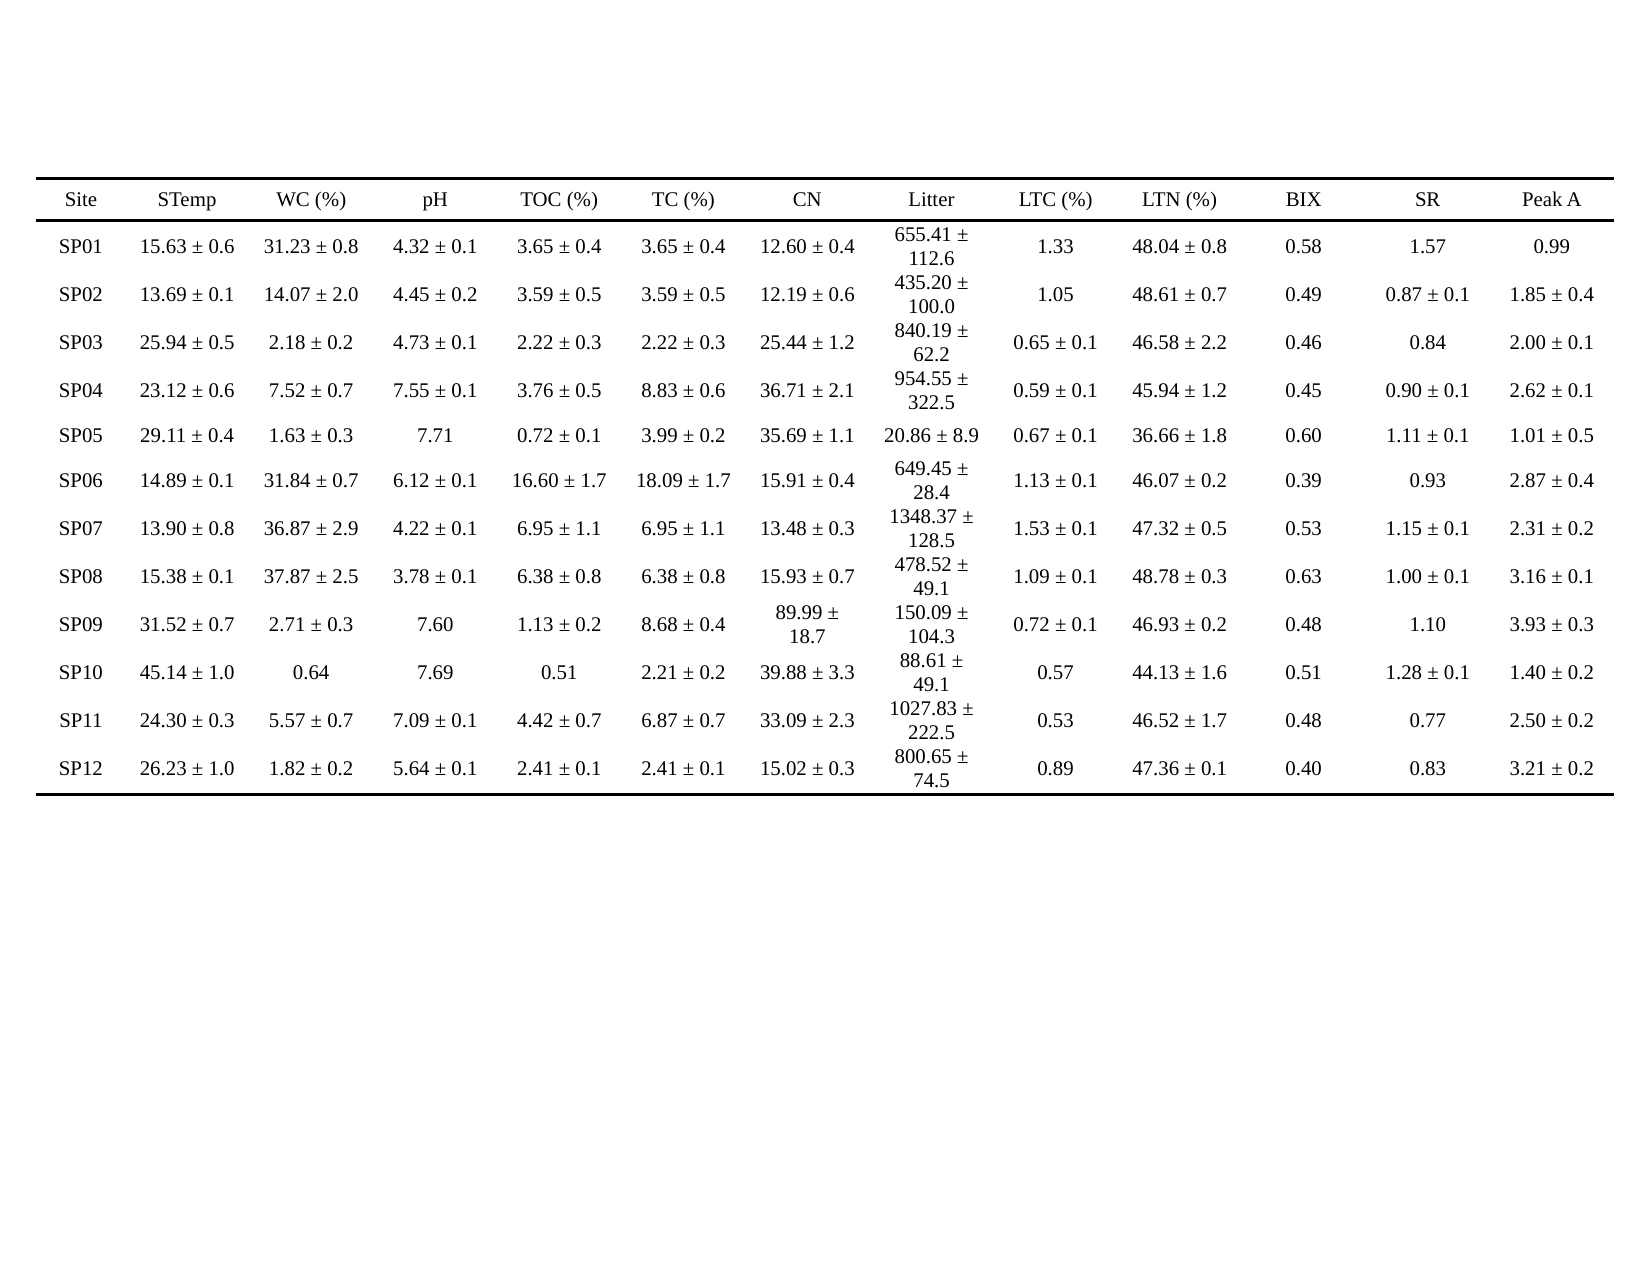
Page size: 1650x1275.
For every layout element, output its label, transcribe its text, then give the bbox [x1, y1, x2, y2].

table_cell 1.15 ± 0.1 [1366, 504, 1489, 552]
table_cell SP05 [36, 414, 125, 456]
table_cell 1.53 ± 0.1 [993, 504, 1117, 552]
table_cell 3.65 ± 0.4 [497, 222, 621, 270]
table_cell 48.78 ± 0.3 [1118, 552, 1241, 600]
table_cell 0.46 [1241, 318, 1366, 366]
table_cell 89.99 ± 18.7 [745, 600, 869, 648]
table_cell 0.51 [1241, 648, 1366, 696]
table_cell 1.10 [1366, 600, 1489, 648]
table_cell 12.60 ± 0.4 [745, 222, 869, 270]
table_cell SP06 [36, 456, 125, 504]
table_cell 2.00 ± 0.1 [1490, 318, 1614, 366]
table_cell 36.87 ± 2.9 [249, 504, 373, 552]
table_cell 0.90 ± 0.1 [1366, 366, 1489, 414]
table_cell 0.65 ± 0.1 [993, 318, 1117, 366]
table_cell 0.63 [1241, 552, 1366, 600]
table_cell 46.07 ± 0.2 [1118, 456, 1241, 504]
table_cell 16.60 ± 1.7 [497, 456, 621, 504]
table_cell 1.13 ± 0.2 [497, 600, 621, 648]
table_header CN [745, 180, 869, 218]
table_cell 29.11 ± 0.4 [125, 414, 249, 456]
table_cell 0.58 [1241, 222, 1366, 270]
table_cell 31.84 ± 0.7 [249, 456, 373, 504]
table_cell 1.63 ± 0.3 [249, 414, 373, 456]
table_cell 3.65 ± 0.4 [621, 222, 745, 270]
table_cell 1.40 ± 0.2 [1490, 648, 1614, 696]
table_cell 13.69 ± 0.1 [125, 270, 249, 318]
table_cell 2.41 ± 0.1 [497, 744, 621, 792]
table_cell 6.38 ± 0.8 [621, 552, 745, 600]
table_header BIX [1241, 180, 1366, 218]
table_cell 4.42 ± 0.7 [497, 696, 621, 744]
table_cell 0.72 ± 0.1 [993, 600, 1117, 648]
table_cell 2.62 ± 0.1 [1490, 366, 1614, 414]
table_cell 46.52 ± 1.7 [1118, 696, 1241, 744]
table_cell 0.84 [1366, 318, 1489, 366]
table_cell 4.73 ± 0.1 [373, 318, 497, 366]
table_cell 23.12 ± 0.6 [125, 366, 249, 414]
table_cell 46.93 ± 0.2 [1118, 600, 1241, 648]
table_header LTN (%) [1118, 180, 1241, 218]
table_cell 14.89 ± 0.1 [125, 456, 249, 504]
table_cell 2.41 ± 0.1 [621, 744, 745, 792]
table_header pH [373, 180, 497, 218]
table_cell 14.07 ± 2.0 [249, 270, 373, 318]
table_cell 39.88 ± 3.3 [745, 648, 869, 696]
table_header SR [1366, 180, 1489, 218]
table_header Site [36, 180, 125, 218]
table_cell 6.38 ± 0.8 [497, 552, 621, 600]
table_cell 13.48 ± 0.3 [745, 504, 869, 552]
table_cell 6.95 ± 1.1 [497, 504, 621, 552]
table_cell 4.22 ± 0.1 [373, 504, 497, 552]
table_cell 0.72 ± 0.1 [497, 414, 621, 456]
table_cell 649.45 ± 28.4 [869, 456, 993, 504]
table_cell 3.76 ± 0.5 [497, 366, 621, 414]
table_cell 25.44 ± 1.2 [745, 318, 869, 366]
table_cell 0.87 ± 0.1 [1366, 270, 1489, 318]
table_cell 48.61 ± 0.7 [1118, 270, 1241, 318]
table_cell 13.90 ± 0.8 [125, 504, 249, 552]
table_cell 0.77 [1366, 696, 1489, 744]
table_cell 1.01 ± 0.5 [1490, 414, 1614, 456]
table_cell 0.99 [1490, 222, 1614, 270]
table_header WC (%) [249, 180, 373, 218]
table_cell 0.40 [1241, 744, 1366, 792]
table_cell 0.51 [497, 648, 621, 696]
table_cell 3.21 ± 0.2 [1490, 744, 1614, 792]
table_cell 36.66 ± 1.8 [1118, 414, 1241, 456]
table_cell 44.13 ± 1.6 [1118, 648, 1241, 696]
table_cell 954.55 ± 322.5 [869, 366, 993, 414]
table_cell 1.00 ± 0.1 [1366, 552, 1489, 600]
table_cell SP07 [36, 504, 125, 552]
table_cell 0.64 [249, 648, 373, 696]
table_header Peak A [1490, 180, 1614, 218]
table_cell 31.23 ± 0.8 [249, 222, 373, 270]
table_cell 2.22 ± 0.3 [497, 318, 621, 366]
table_cell 7.60 [373, 600, 497, 648]
table_cell 45.14 ± 1.0 [125, 648, 249, 696]
table_cell 18.09 ± 1.7 [621, 456, 745, 504]
table_cell 47.36 ± 0.1 [1118, 744, 1241, 792]
table_cell 33.09 ± 2.3 [745, 696, 869, 744]
table_cell 12.19 ± 0.6 [745, 270, 869, 318]
table_cell 435.20 ± 100.0 [869, 270, 993, 318]
table_cell 2.50 ± 0.2 [1490, 696, 1614, 744]
table_cell 1.82 ± 0.2 [249, 744, 373, 792]
table_header LTC (%) [993, 180, 1117, 218]
table_cell 1.85 ± 0.4 [1490, 270, 1614, 318]
table_cell SP12 [36, 744, 125, 792]
table_cell 24.30 ± 0.3 [125, 696, 249, 744]
table_header STemp [125, 180, 249, 218]
table_cell 1.11 ± 0.1 [1366, 414, 1489, 456]
table_cell 1.28 ± 0.1 [1366, 648, 1489, 696]
table_cell 7.09 ± 0.1 [373, 696, 497, 744]
table_cell 0.67 ± 0.1 [993, 414, 1117, 456]
table_cell 3.78 ± 0.1 [373, 552, 497, 600]
table_cell 25.94 ± 0.5 [125, 318, 249, 366]
table_cell 88.61 ± 49.1 [869, 648, 993, 696]
table_cell 15.02 ± 0.3 [745, 744, 869, 792]
table_header TOC (%) [497, 180, 621, 218]
table_cell 1.09 ± 0.1 [993, 552, 1117, 600]
table_cell 15.93 ± 0.7 [745, 552, 869, 600]
table_cell 2.31 ± 0.2 [1490, 504, 1614, 552]
table_cell 4.45 ± 0.2 [373, 270, 497, 318]
table_cell 0.60 [1241, 414, 1366, 456]
table_cell 150.09 ± 104.3 [869, 600, 993, 648]
table_cell 8.68 ± 0.4 [621, 600, 745, 648]
table_cell SP11 [36, 696, 125, 744]
table_cell 1348.37 ± 128.5 [869, 504, 993, 552]
table_cell 6.87 ± 0.7 [621, 696, 745, 744]
table_cell 48.04 ± 0.8 [1118, 222, 1241, 270]
table_cell 5.64 ± 0.1 [373, 744, 497, 792]
table_cell 2.22 ± 0.3 [621, 318, 745, 366]
table_cell 0.49 [1241, 270, 1366, 318]
table_cell 0.48 [1241, 696, 1366, 744]
table_cell 0.48 [1241, 600, 1366, 648]
table_cell 1027.83 ± 222.5 [869, 696, 993, 744]
table_cell 2.18 ± 0.2 [249, 318, 373, 366]
table_cell 6.12 ± 0.1 [373, 456, 497, 504]
table_cell 3.93 ± 0.3 [1490, 600, 1614, 648]
table_cell 7.55 ± 0.1 [373, 366, 497, 414]
table_cell 8.83 ± 0.6 [621, 366, 745, 414]
table_cell 0.53 [1241, 504, 1366, 552]
table_cell 0.83 [1366, 744, 1489, 792]
table_cell 0.93 [1366, 456, 1489, 504]
table_cell 36.71 ± 2.1 [745, 366, 869, 414]
table_cell 35.69 ± 1.1 [745, 414, 869, 456]
table_cell 800.65 ± 74.5 [869, 744, 993, 792]
table_cell 0.57 [993, 648, 1117, 696]
table_cell SP10 [36, 648, 125, 696]
table_cell 45.94 ± 1.2 [1118, 366, 1241, 414]
table_cell 15.91 ± 0.4 [745, 456, 869, 504]
table_cell SP01 [36, 222, 125, 270]
table_cell 7.69 [373, 648, 497, 696]
table_cell 1.57 [1366, 222, 1489, 270]
table_cell 3.16 ± 0.1 [1490, 552, 1614, 600]
table_cell 15.38 ± 0.1 [125, 552, 249, 600]
table_cell 31.52 ± 0.7 [125, 600, 249, 648]
table_cell 7.71 [373, 414, 497, 456]
table_cell 7.52 ± 0.7 [249, 366, 373, 414]
table_cell 0.53 [993, 696, 1117, 744]
table_cell 2.21 ± 0.2 [621, 648, 745, 696]
table_cell 2.87 ± 0.4 [1490, 456, 1614, 504]
table_cell 3.99 ± 0.2 [621, 414, 745, 456]
table_header Litter [869, 180, 993, 218]
table_cell 0.45 [1241, 366, 1366, 414]
table_header TC (%) [621, 180, 745, 218]
table_cell 655.41 ± 112.6 [869, 222, 993, 270]
table_cell SP09 [36, 600, 125, 648]
table_cell 3.59 ± 0.5 [621, 270, 745, 318]
table_cell 46.58 ± 2.2 [1118, 318, 1241, 366]
table_cell 0.89 [993, 744, 1117, 792]
table_cell 6.95 ± 1.1 [621, 504, 745, 552]
table_cell 5.57 ± 0.7 [249, 696, 373, 744]
table_cell SP02 [36, 270, 125, 318]
table_cell 26.23 ± 1.0 [125, 744, 249, 792]
table_cell 0.59 ± 0.1 [993, 366, 1117, 414]
table_cell 478.52 ± 49.1 [869, 552, 993, 600]
table_cell 0.39 [1241, 456, 1366, 504]
table_cell SP08 [36, 552, 125, 600]
table_cell 37.87 ± 2.5 [249, 552, 373, 600]
table_cell 2.71 ± 0.3 [249, 600, 373, 648]
table_cell SP03 [36, 318, 125, 366]
table_cell 4.32 ± 0.1 [373, 222, 497, 270]
table_cell 1.05 [993, 270, 1117, 318]
table_cell 1.13 ± 0.1 [993, 456, 1117, 504]
table_cell 1.33 [993, 222, 1117, 270]
table_cell 840.19 ± 62.2 [869, 318, 993, 366]
table_cell 47.32 ± 0.5 [1118, 504, 1241, 552]
table_cell 15.63 ± 0.6 [125, 222, 249, 270]
table_cell 3.59 ± 0.5 [497, 270, 621, 318]
table_cell 20.86 ± 8.9 [869, 414, 993, 456]
table_cell SP04 [36, 366, 125, 414]
